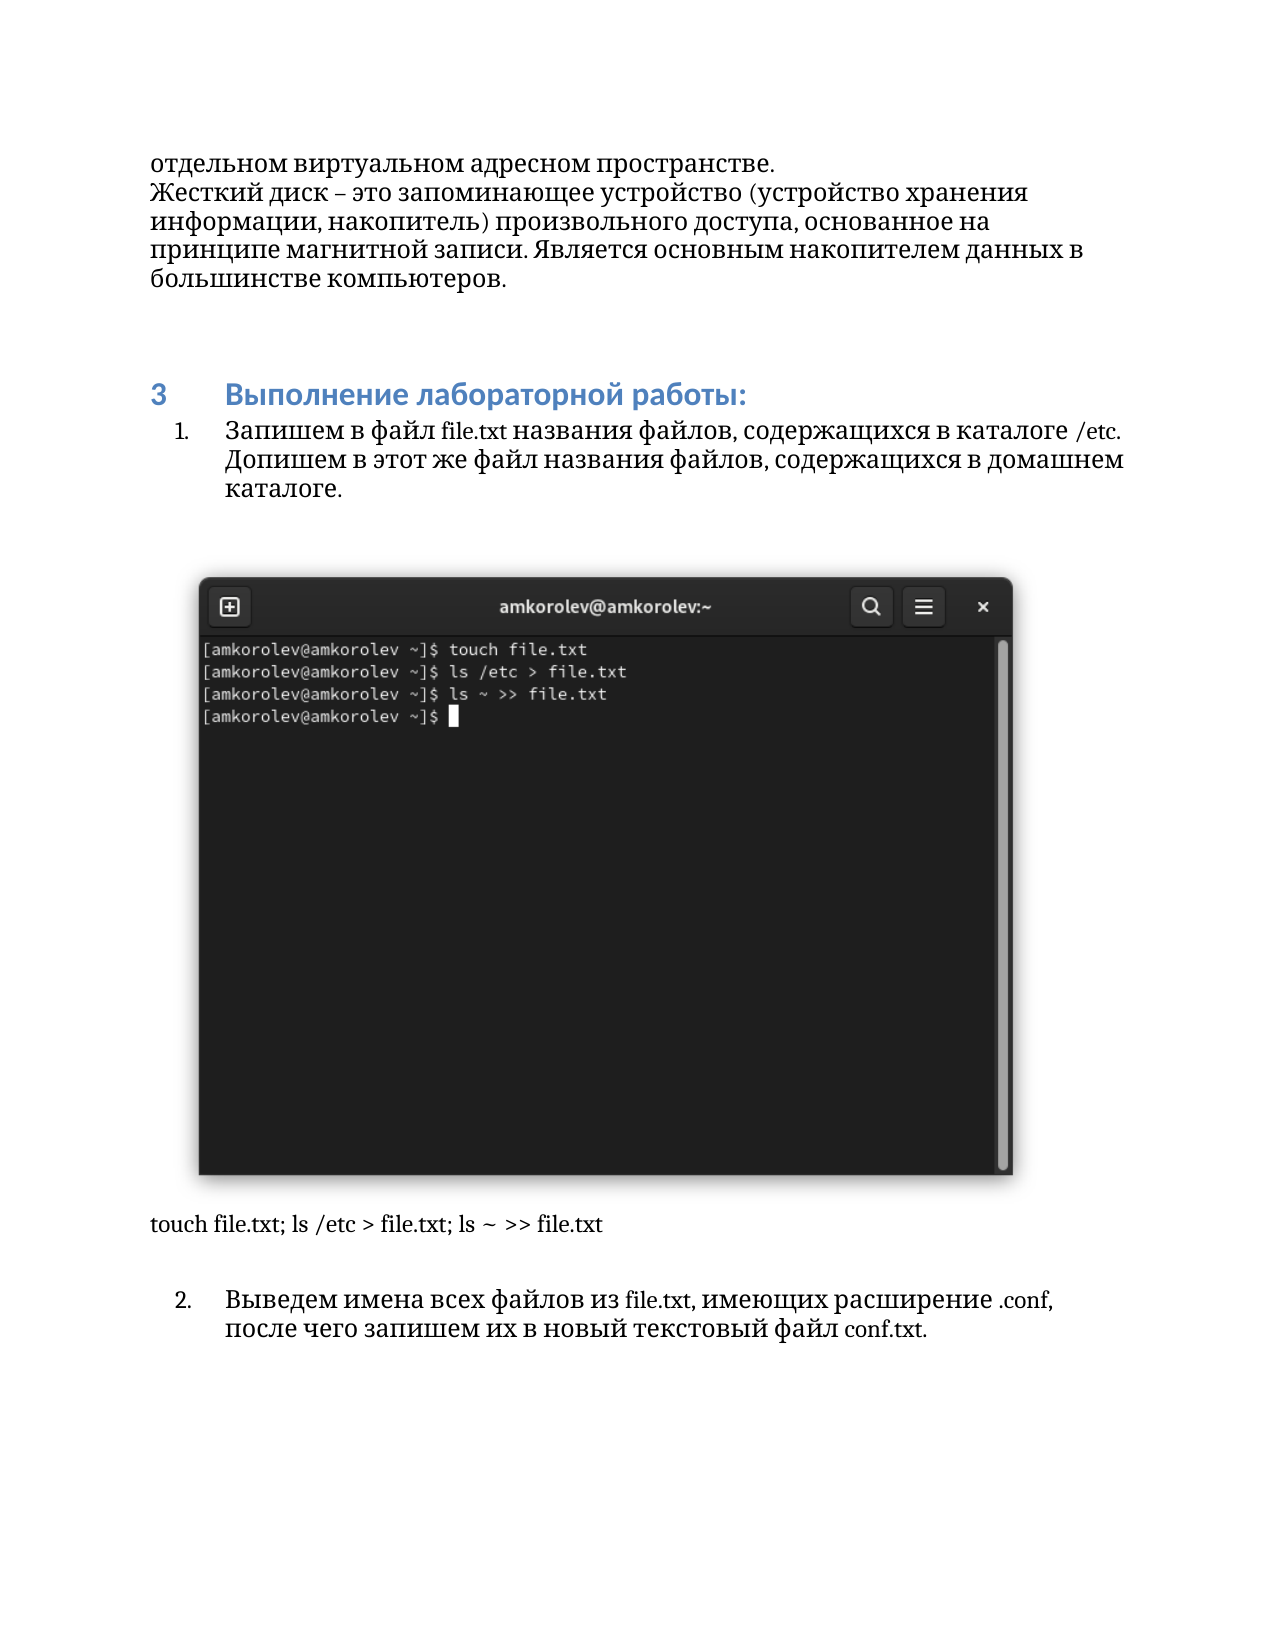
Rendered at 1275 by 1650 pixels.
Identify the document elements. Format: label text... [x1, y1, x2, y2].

list Запишем в файл file.txt названия файлов, содержащихся в каталоге /etc. Допишем в этот же файл названия файлов, содержащихся в домашнем каталоге. [175, 417, 1125, 532]
subtitle 3 Выполнение лабораторной работы: [150, 372, 1125, 413]
picture [168, 550, 1044, 1210]
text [150, 150, 1125, 322]
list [175, 1286, 1125, 1343]
